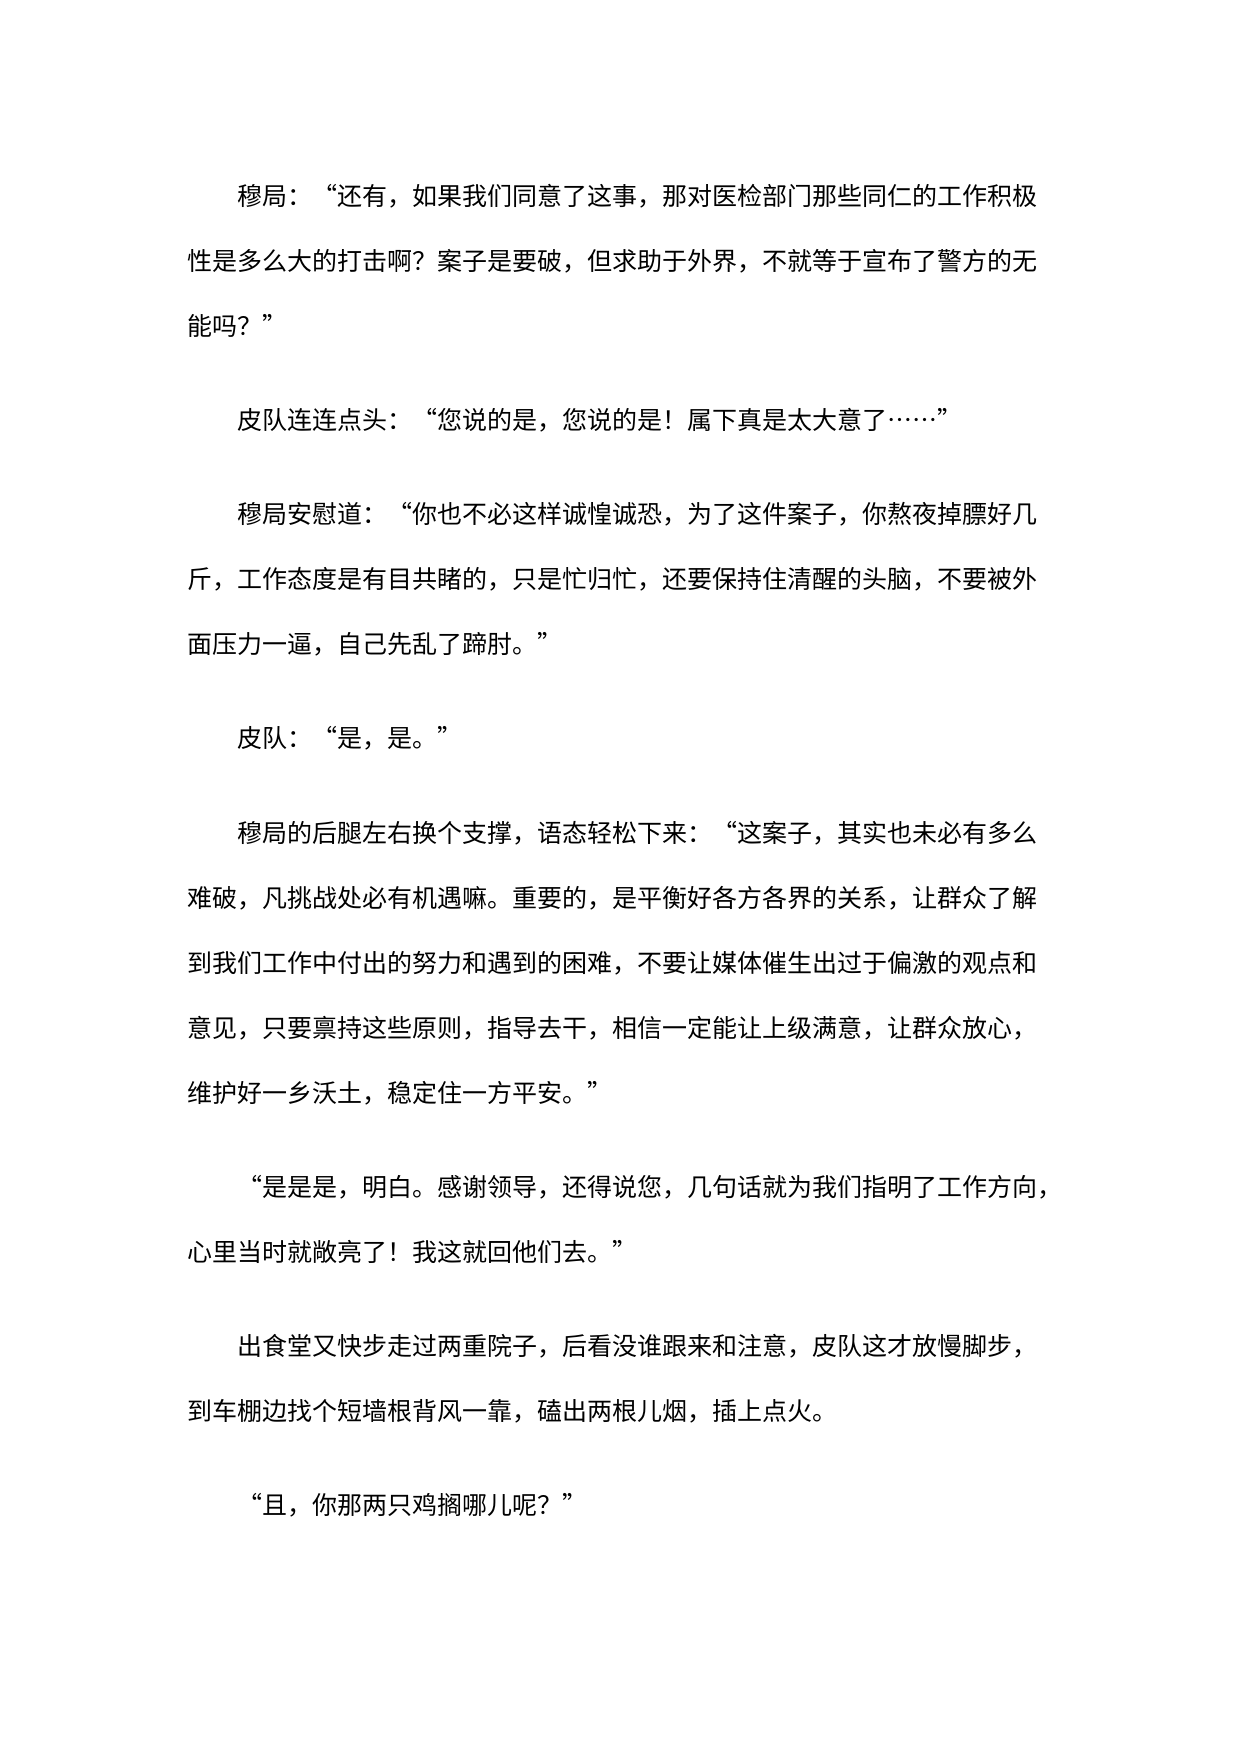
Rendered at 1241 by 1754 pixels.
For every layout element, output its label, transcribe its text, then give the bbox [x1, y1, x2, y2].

text 出食堂又快步走过两重院子，后看没谁跟来和注意，皮队这才放慢脚步，到车棚边找个短墙根背风一靠，磕出两根儿烟，插上点火。 [187, 1312, 1053, 1442]
text 皮队：“是，是。” [187, 704, 1053, 769]
text “是是是，明白。感谢领导，还得说您，几句话就为我们指明了工作方向，心里当时就敞亮了！我这就回他们去。” [187, 1153, 1053, 1283]
text “且，你那两只鸡搁哪儿呢？” [187, 1471, 1053, 1536]
text 穆局：“还有，如果我们同意了这事，那对医检部门那些同仁的工作积极性是多么大的打击啊？案子是要破，但求助于外界，不就等于宣布了警方的无能吗？” [187, 162, 1053, 357]
text 穆局的后腿左右换个支撑，语态轻松下来：“这案子，其实也未必有多么难破，凡挑战处必有机遇嘛。重要的，是平衡好各方各界的关系，让群众了解到我们工作中付出的努力和遇到的困难，不要让媒体催生出过于偏激的观点和意见，只要禀持这些原则，指导去干，相信一定能让上级满意，让群众放心，维护好一乡沃土，稳定住一方平安。” [187, 799, 1053, 1124]
text 皮队连连点头：“您说的是，您说的是！属下真是太大意了……” [187, 386, 1053, 451]
text 穆局安慰道：“你也不必这样诚惶诚恐，为了这件案子，你熬夜掉膘好几斤，工作态度是有目共睹的，只是忙归忙，还要保持住清醒的头脑，不要被外面压力一逼，自己先乱了蹄肘。” [187, 480, 1053, 675]
